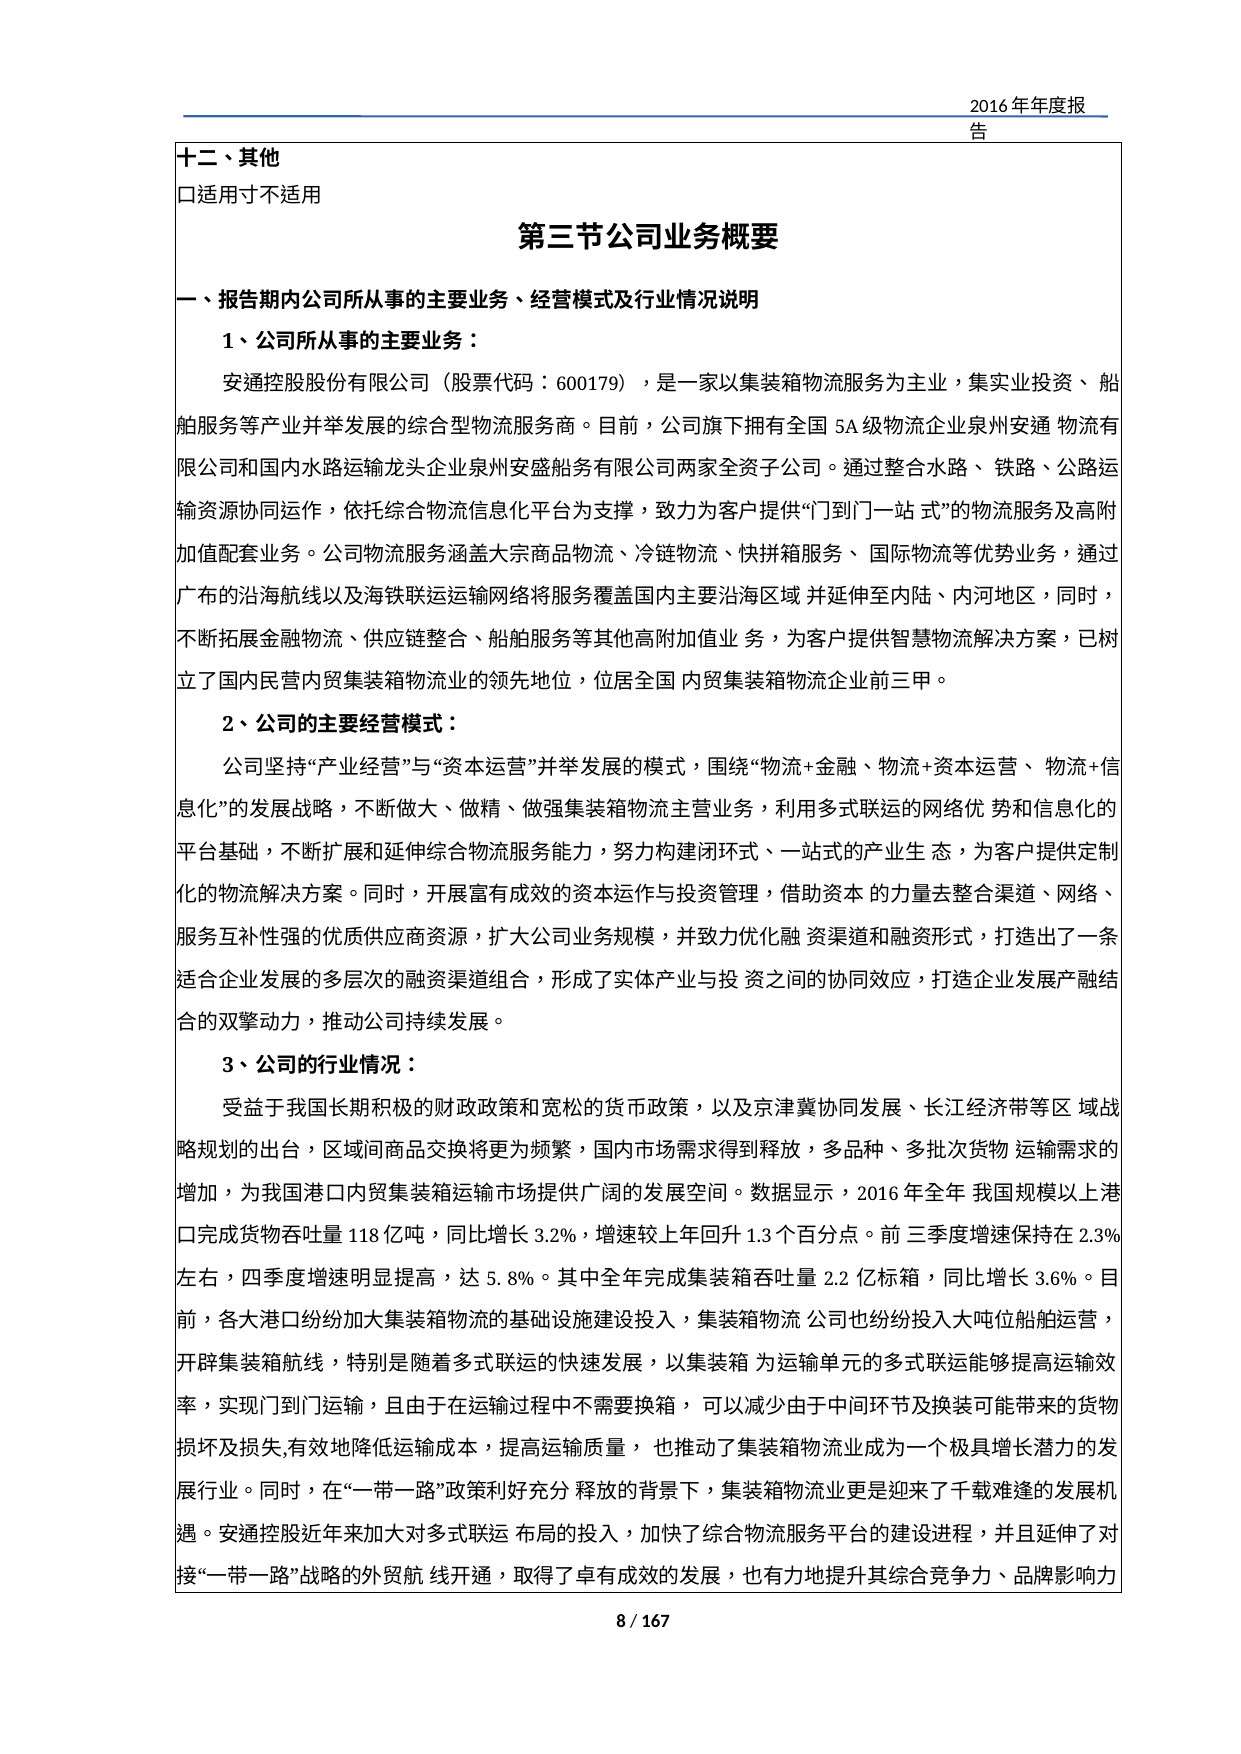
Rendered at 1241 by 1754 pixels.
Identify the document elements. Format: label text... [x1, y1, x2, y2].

text 第三节公司业务概要 [176, 216, 1121, 256]
text 2、 公司的主要经营模式： [176, 697, 1121, 740]
text 3、 公司的行业情况： [176, 1038, 1121, 1080]
text 安通控股股份有限公司（股票代码：600179），是一家以集装箱物流服务为主业，集实业投资、 船舶服务等产业并举发展的综合型物流服务商。目前，公司旗下拥有全国5A级物流企业泉州安通 物流有限公司和国内水路运输龙头企业泉州安盛船务有限公司两家全资子公司。通过整合水路、 铁路、公路运输资源协同运作，依托综合物流信息化平台为支撑，致力为客户提供“门到门一站 式”的物流服务及高附加值配套业务。公司物流服务涵盖大宗商品物流、冷链物流、快拼箱服务、 国际物流等优势业务，通过广布的沿海航线以及海铁联运运输网络将服务覆盖国内主要沿海区域 并延伸至内陆、内河地区，同时，不断拓展金融物流、供应链整合、船舶服务等其他高附加值业 务，为客户提供智慧物流解决方案，已树立了国内民营内贸集装箱物流业的领先地位，位居全国 内贸集装箱物流企业前三甲。 [176, 357, 1121, 697]
text 公司坚持“产业经营”与“资本运营”并举发展的模式，围绕“物流+金融、物流+资本运营、 物流+信息化”的发展战略，不断做大、做精、做强集装箱物流主营业务，利用多式联运的网络优 势和信息化的平台基础，不断扩展和延伸综合物流服务能力，努力构建闭环式、一站式的产业生 态，为客户提供定制化的物流解决方案。同时，开展富有成效的资本运作与投资管理，借助资本 的力量去整合渠道、网络、服务互补性强的优质供应商资源，扩大公司业务规模，并致力优化融 资渠道和融资形式，打造出了一条适合企业发展的多层次的融资渠道组合，形成了实体产业与投 资之间的协同效应，打造企业发展产融结合的双擎动力，推动公司持续发展。 [176, 740, 1121, 1038]
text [176, 1080, 1121, 1592]
text 一、报告期内公司所从事的主要业务、经营模式及行业情况说明 [176, 284, 1121, 314]
text 口适用寸不适用 [176, 179, 1121, 208]
text 1、 公司所从事的主要业务： [176, 314, 1121, 357]
text 十二、其他 [176, 143, 1121, 172]
